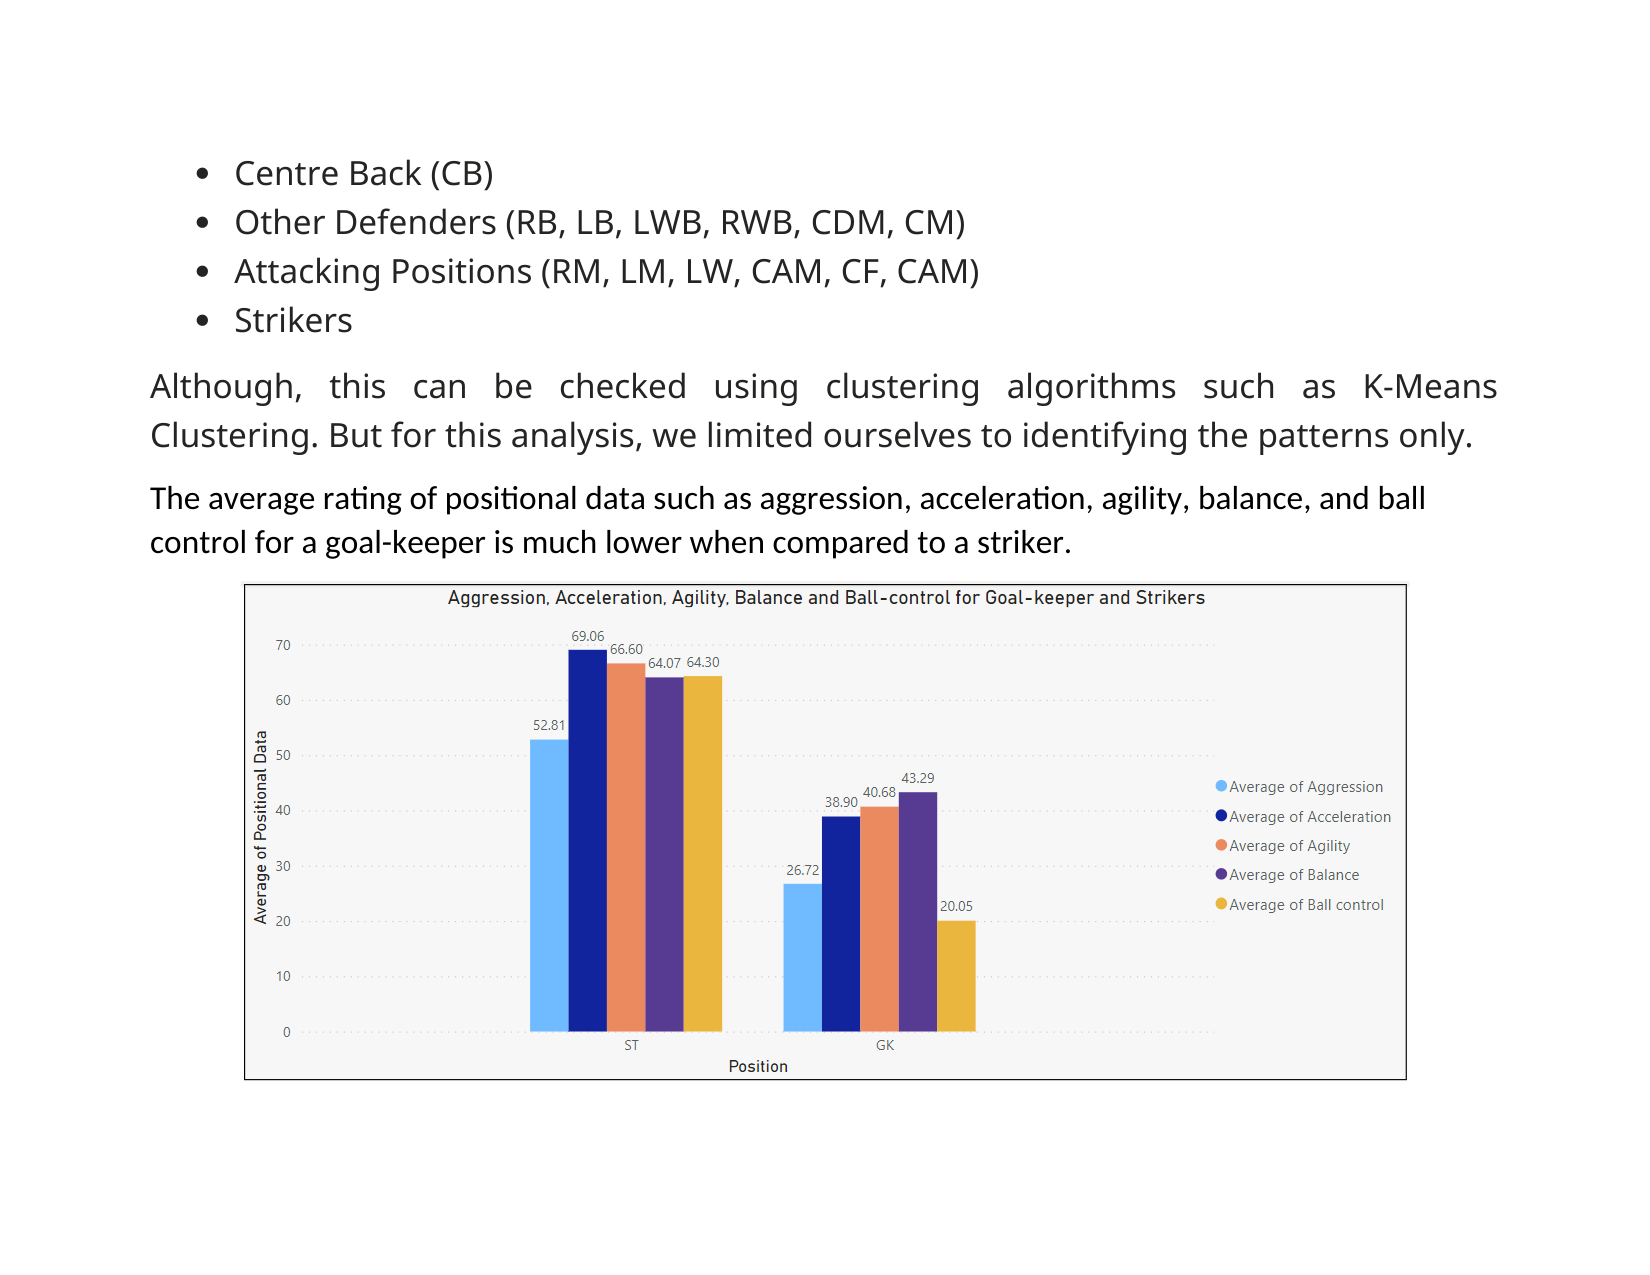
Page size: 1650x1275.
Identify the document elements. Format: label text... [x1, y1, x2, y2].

picture [240, 581, 1410, 1085]
list Attacking Positions (RM, LM, LW, CAM, CF, CAM) [197, 248, 1500, 293]
list Centre Back (CB) [197, 150, 1500, 195]
text Although, this can be checked using clustering algorithms such as K-Means Clustering. But for this analysis, we limited ourselves to identifying the patterns only. [150, 362, 1500, 457]
list Other Defenders (RB, LB, LWB, RWB, CDM, CM) [197, 199, 1500, 244]
text The average rating of positional data such as aggression, acceleration, agility, balance, and ball control for a goal-keeper is much lower when compared to a striker. [150, 477, 1500, 562]
list Strikers [197, 297, 1500, 342]
